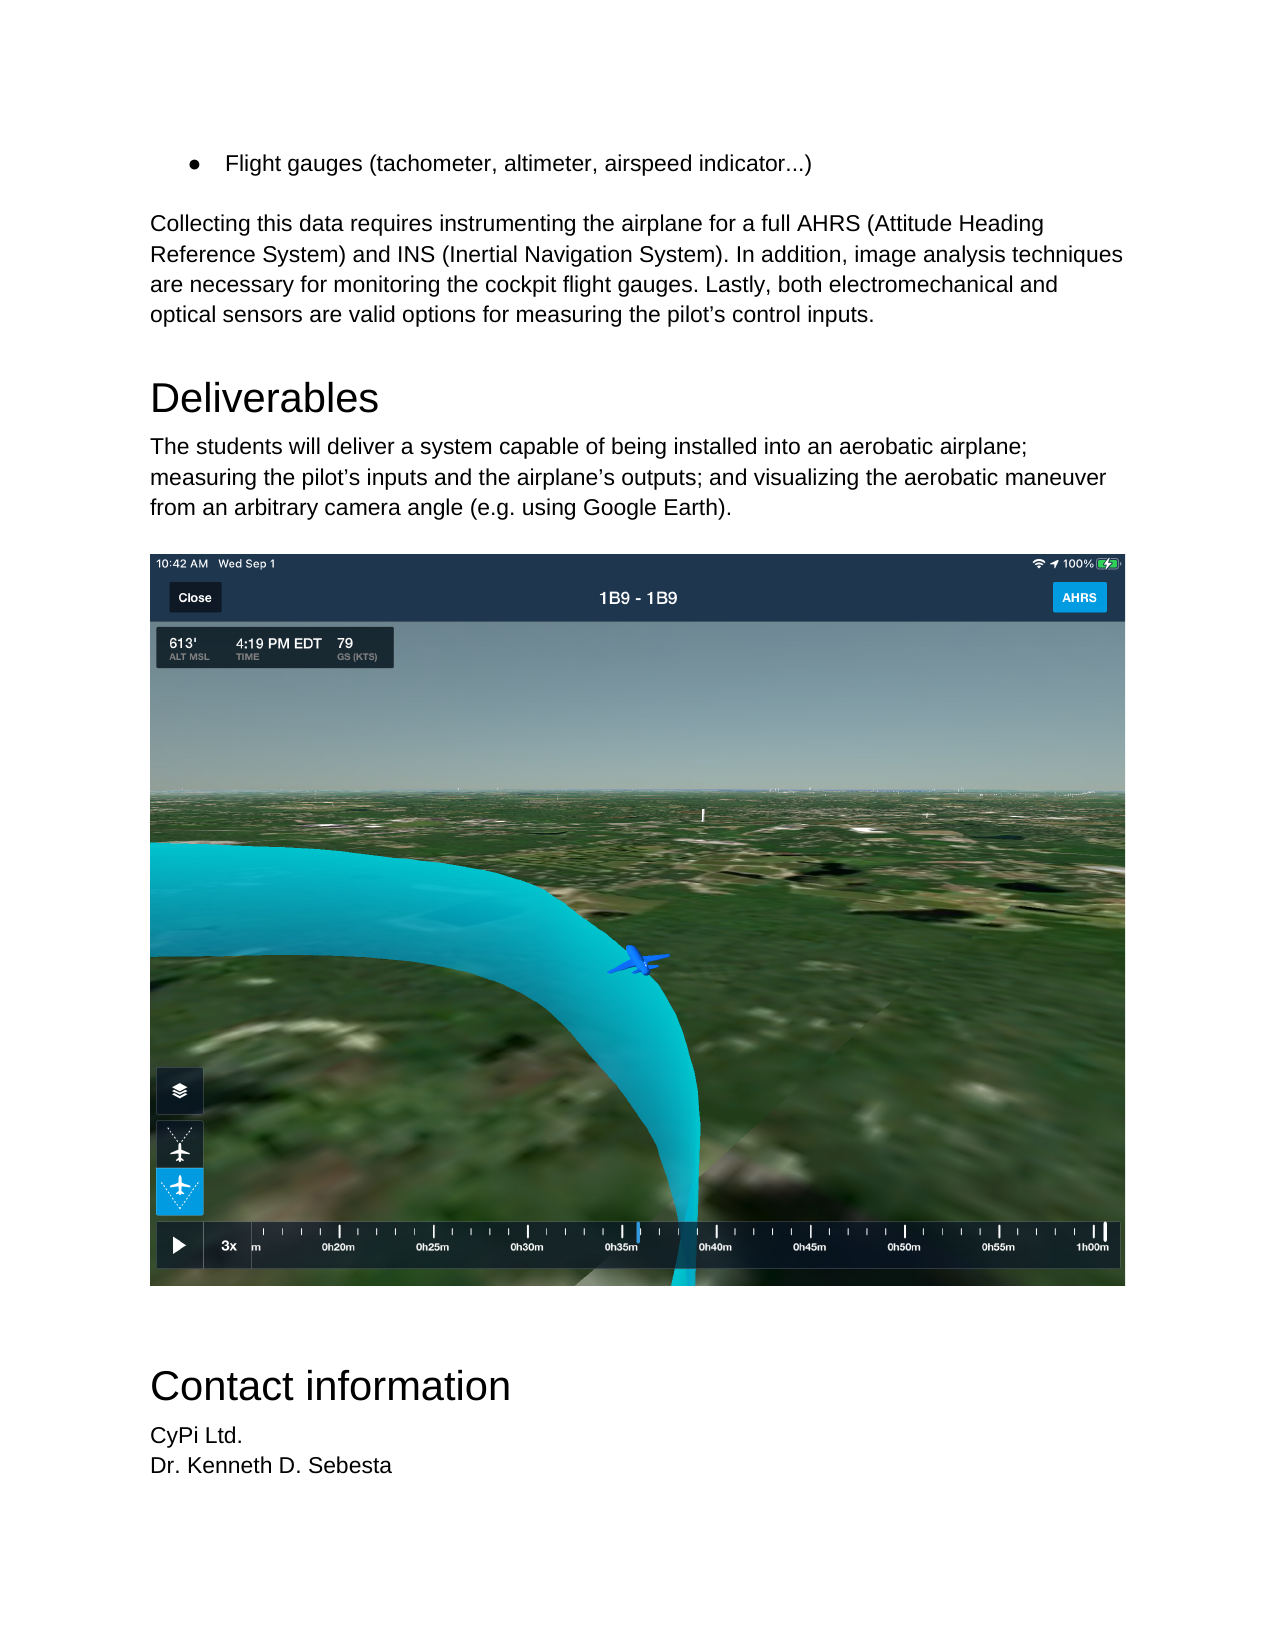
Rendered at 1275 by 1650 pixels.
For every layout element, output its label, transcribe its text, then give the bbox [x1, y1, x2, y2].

subtitle Contact information [150, 1361, 1125, 1409]
text The students will deliver a system capable of being installed into an aerobatic airplane; measuring the pilot’s inputs and the airplane’s outputs; and visualizing the aerobatic maneuver from an arbitrary camera angle (e.g. using Google Earth). [150, 433, 1125, 520]
text Dr. Kenneth D. Sebesta [150, 1452, 1125, 1478]
picture [150, 554, 1125, 1286]
list Flight gauges (tachometer, altimeter, airspeed indicator...) [187, 150, 1125, 176]
text CyPi Ltd. [150, 1422, 1125, 1448]
text Collecting this data requires instrumenting the airplane for a full AHRS (Attitude Heading Reference System) and INS (Inertial Navigation System). In addition, image analysis techniques are necessary for monitoring the cockpit flight gauges. Lastly, both electromechanical and optical sensors are valid options for measuring the pilot’s control inputs. [150, 210, 1125, 327]
subtitle Deliverables [150, 373, 1125, 421]
